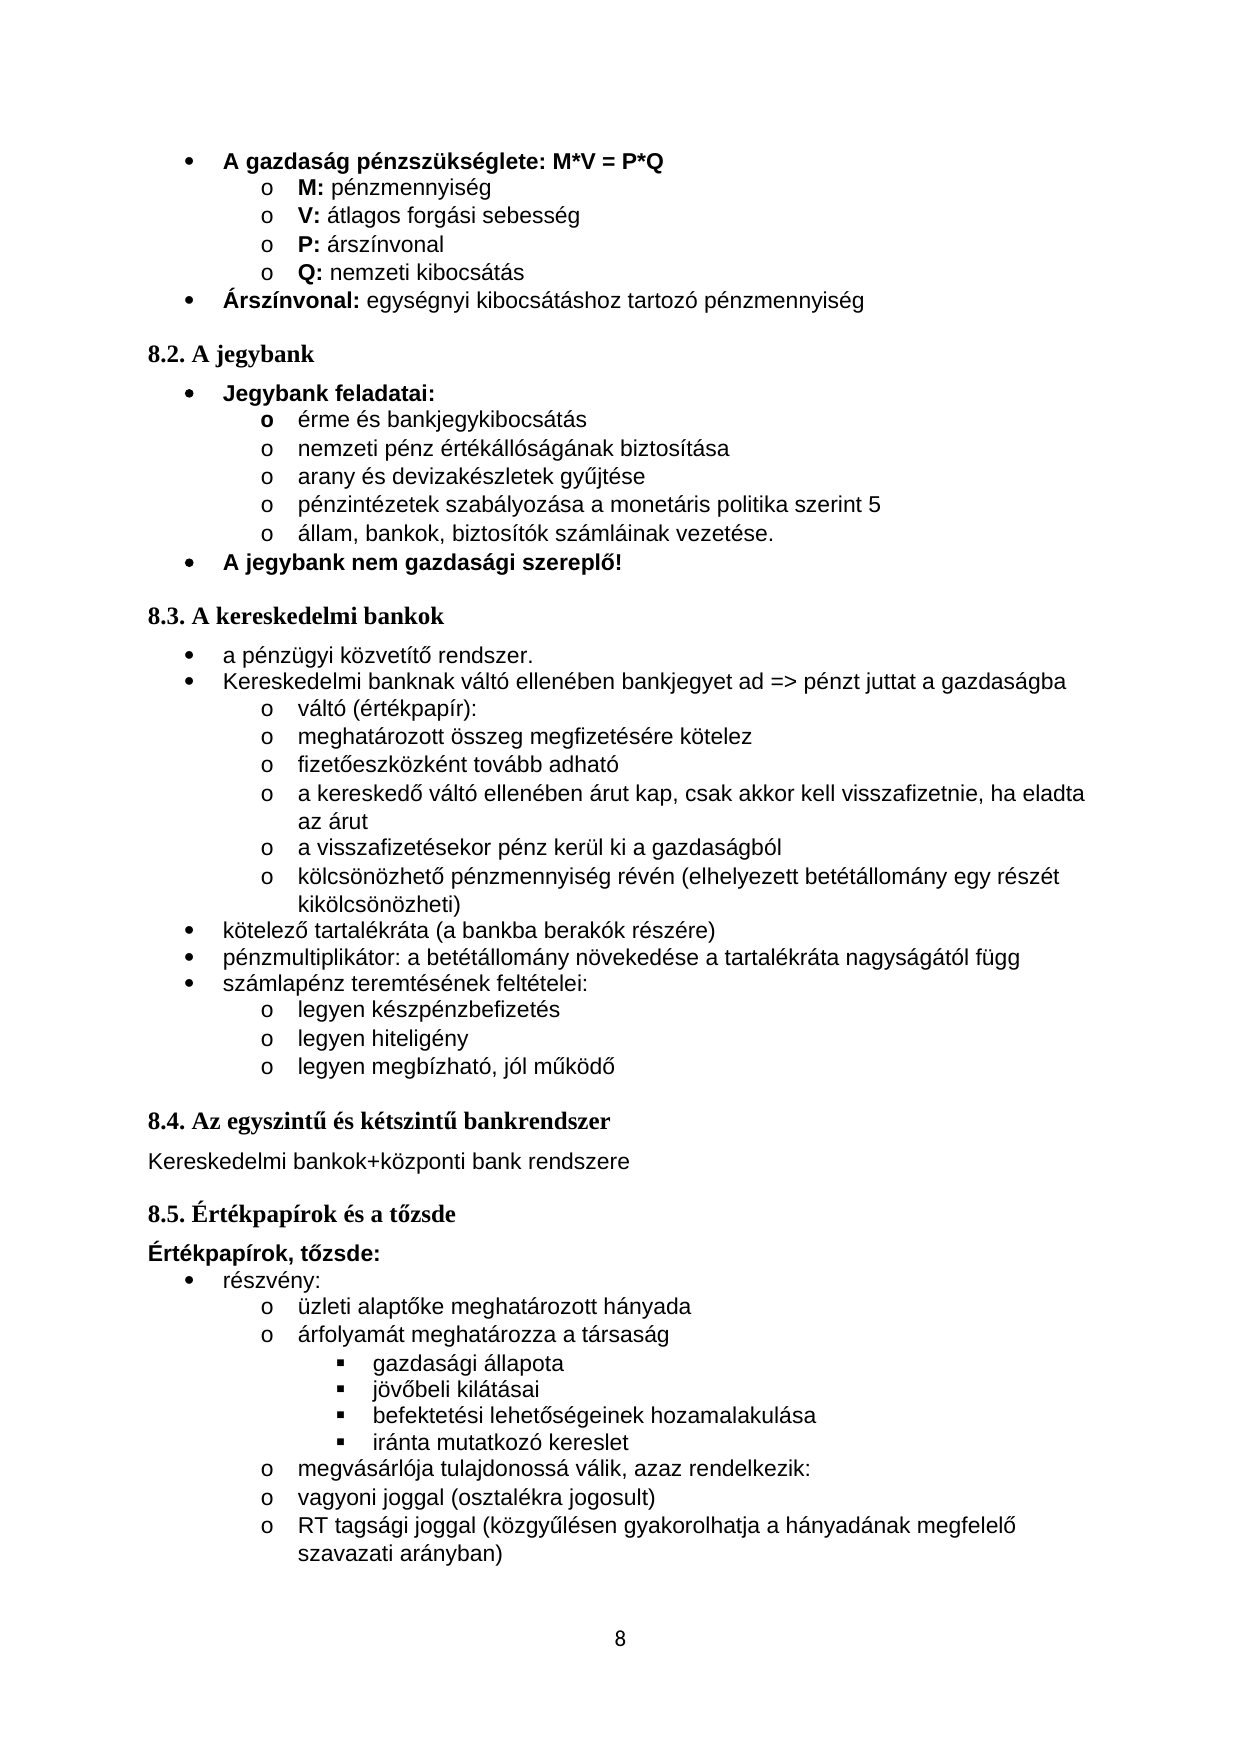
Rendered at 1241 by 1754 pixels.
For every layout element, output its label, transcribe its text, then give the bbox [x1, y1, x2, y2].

list befektetési lehetőségeinek hozamalakulása [335, 1402, 1093, 1429]
list jövőbeli kilátásai [335, 1376, 1093, 1402]
list legyen megbízható, jól működő [260, 1053, 1093, 1081]
list Árszínvonal: egységnyi kibocsátáshoz tartozó pénzmennyiség [185, 287, 1093, 314]
list fizetőeszközként tovább adható [260, 751, 1093, 780]
list váltó (értékpapír): [260, 695, 1093, 723]
list gazdasági állapota [335, 1350, 1093, 1376]
list a visszafizetésekor pénz kerül ki a gazdaságból [260, 834, 1093, 863]
list nemzeti pénz értékállóságának biztosítása [260, 434, 1086, 463]
list érme és bankjegykibocsátás [260, 406, 1086, 434]
text 8.3. A kereskedelmi bankok [148, 601, 1093, 629]
list pénzintézetek szabályozása a monetáris politika szerint 5 [260, 491, 1086, 519]
text 8.5. Értékpapírok és a tőzsde [148, 1199, 1093, 1228]
list A gazdaság pénzszükséglete: M*V = P*Q [185, 148, 1086, 174]
list V: átlagos forgási sebesség [260, 202, 1086, 231]
list RT tagsági joggal (közgyűlésen gyakorolhatja a hányadának megfelelő szavazati arányban) [260, 1512, 1093, 1566]
list számlapénz teremtésének feltételei: [185, 970, 1093, 996]
list vagyoni joggal (osztalékra jogosult) [260, 1483, 1093, 1512]
list legyen készpénzbefizetés [260, 996, 1093, 1025]
list részvény: [185, 1267, 1093, 1293]
list Q: nemzeti kibocsátás [260, 259, 1086, 287]
list a pénzügyi közvetítő rendszer. [185, 642, 1086, 668]
list M: pénzmennyiség [260, 174, 1086, 202]
list arany és devizakészletek gyűjtése [260, 463, 1086, 491]
list P: árszínvonal [260, 231, 1086, 259]
text Kereskedelmi bankok+központi bank rendszere [148, 1148, 1093, 1174]
list meghatározott összeg megfizetésére kötelez [260, 723, 1093, 751]
list a kereskedő váltó ellenében árut kap, csak akkor kell visszafizetnie, ha eladta az árut [260, 780, 1093, 834]
list pénzmultiplikátor: a betétállomány növekedése a tartalékráta nagyságától függ [185, 944, 1093, 970]
list Kereskedelmi banknak váltó ellenében bankjegyet ad => pénzt juttat a gazdaságba [185, 668, 1093, 695]
text 8.2. A jegybank [148, 339, 1093, 367]
list iránta mutatkozó kereslet [335, 1429, 1093, 1455]
list Jegybank feladatai: [185, 380, 1086, 406]
list árfolyamát meghatározza a társaság [260, 1321, 1093, 1350]
list A jegybank nem gazdasági szereplő! [185, 549, 1093, 576]
text 8.4. Az egyszintű és kétszintű bankrendszer [148, 1106, 1093, 1135]
list megvásárlója tulajdonossá válik, azaz rendelkezik: [260, 1455, 1093, 1483]
list állam, bankok, biztosítók számláinak vezetése. [260, 519, 1093, 548]
list kötelező tartalékráta (a bankba berakók részére) [185, 917, 1093, 944]
list kölcsönözhető pénzmennyiség révén (elhelyezett betétállomány egy részét kikölcsönözheti) [260, 863, 1093, 917]
list legyen hiteligény [260, 1025, 1093, 1053]
text Értékpapírok, tőzsde: [148, 1240, 1093, 1267]
list üzleti alaptőke meghatározott hányada [260, 1293, 1093, 1321]
